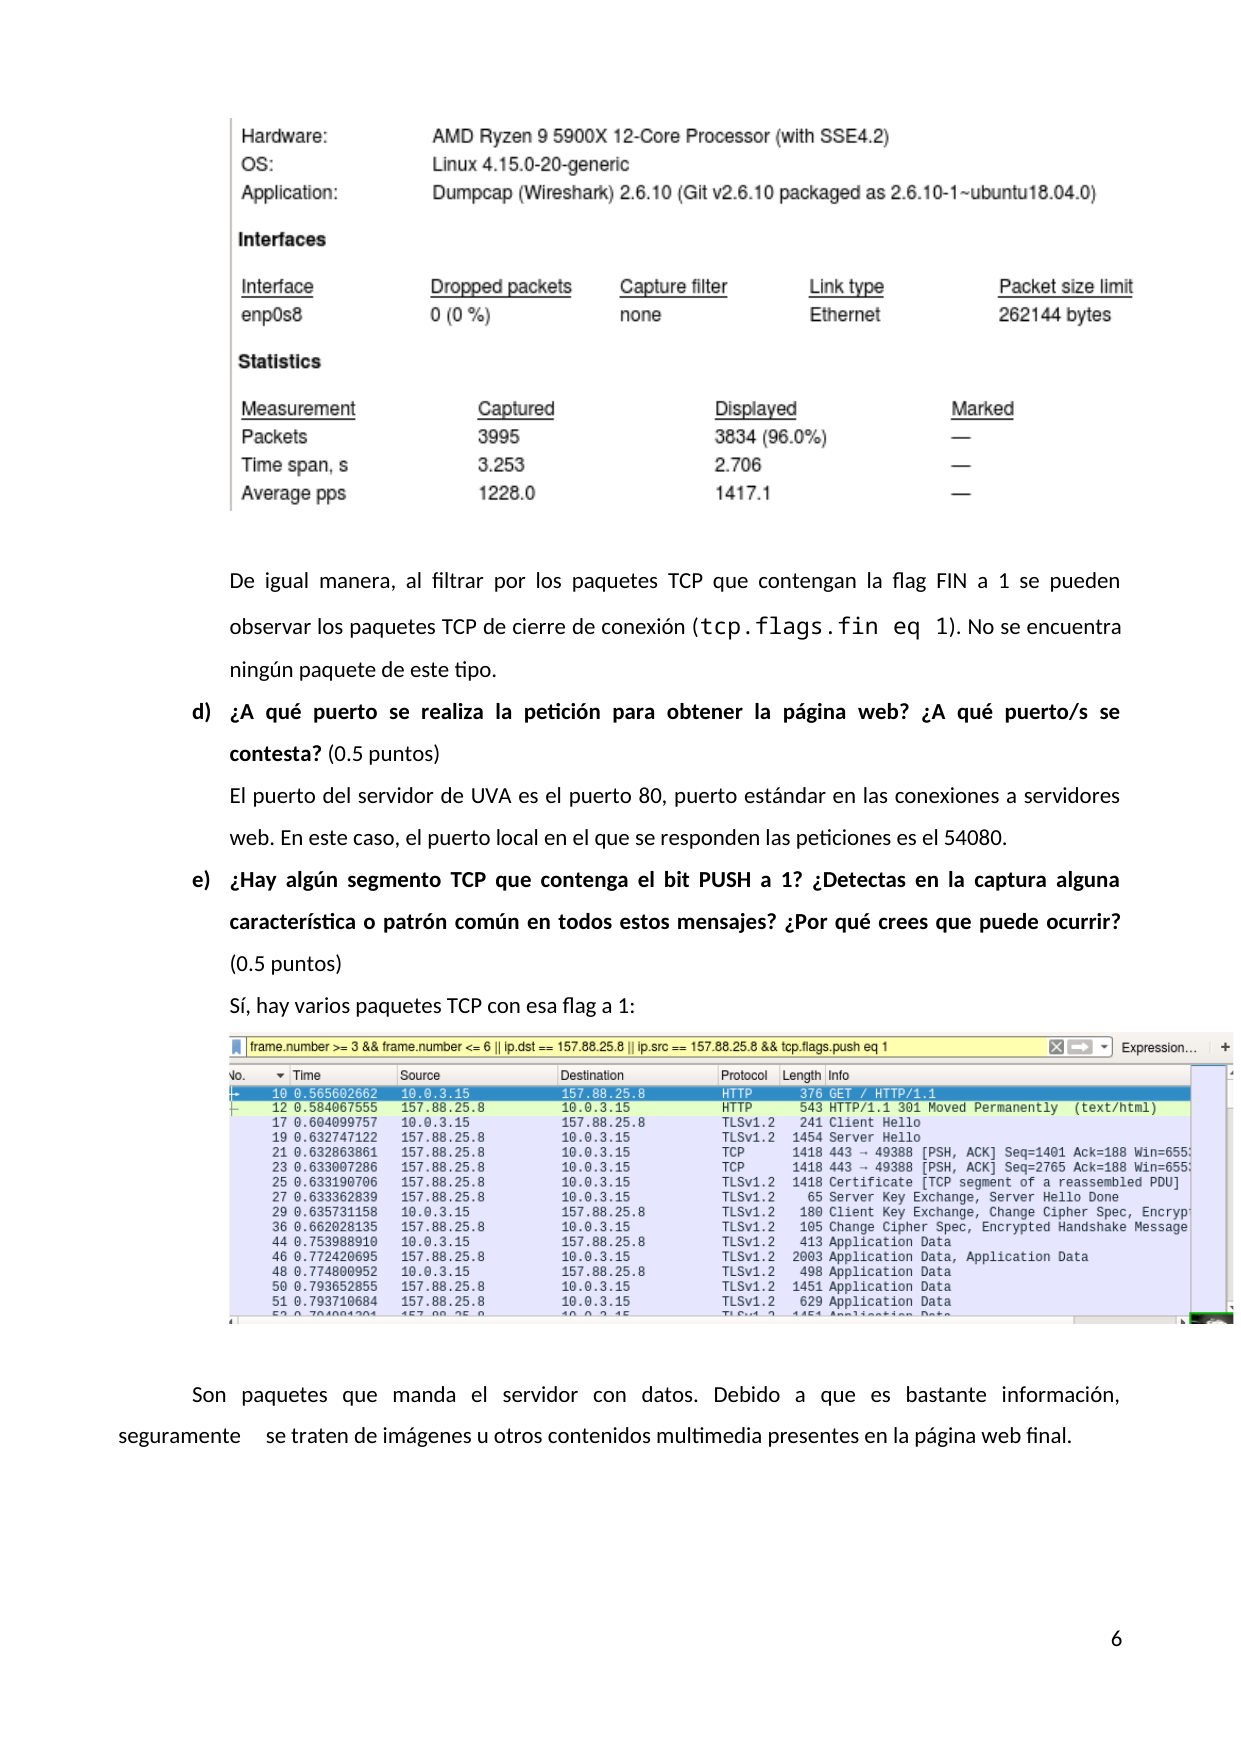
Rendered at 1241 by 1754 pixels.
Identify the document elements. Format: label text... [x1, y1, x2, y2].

list ¿A qué puerto se realiza la petición para obtener la página web? ¿A qué puerto/s se contesta? (0.5 puntos) [192, 697, 1122, 767]
list El puerto del servidor de UVA es el puerto 80, puerto estándar en las conexiones a servidores web. En este caso, el puerto local en el que se responden las peticiones es el 54080. [229, 781, 1122, 851]
list ¿Hay algún segmento TCP que contenga el bit PUSH a 1? ¿Detectas en la captura alguna característica o patrón común en todos estos mensajes? ¿Por qué crees que puede ocurrir? (0.5 puntos) [192, 865, 1122, 977]
list De igual manera, al filtrar por los paquetes TCP que contengan la flag FIN a 1 se pueden observar los paquetes TCP de cierre de conexión (tcp.flags.fin eq 1). No se encuentra ningún paquete de este tipo. [229, 566, 1122, 683]
picture [229, 1032, 1234, 1324]
text Son paquetes que manda el servidor con datos. Debido a que es bastante información, seguramente se traten de imágenes u otros contenidos multimedia presentes en la página web final. [118, 1380, 1122, 1450]
picture [229, 118, 1181, 511]
list Sí, hay varios paquetes TCP con esa flag a 1: [229, 991, 1122, 1019]
